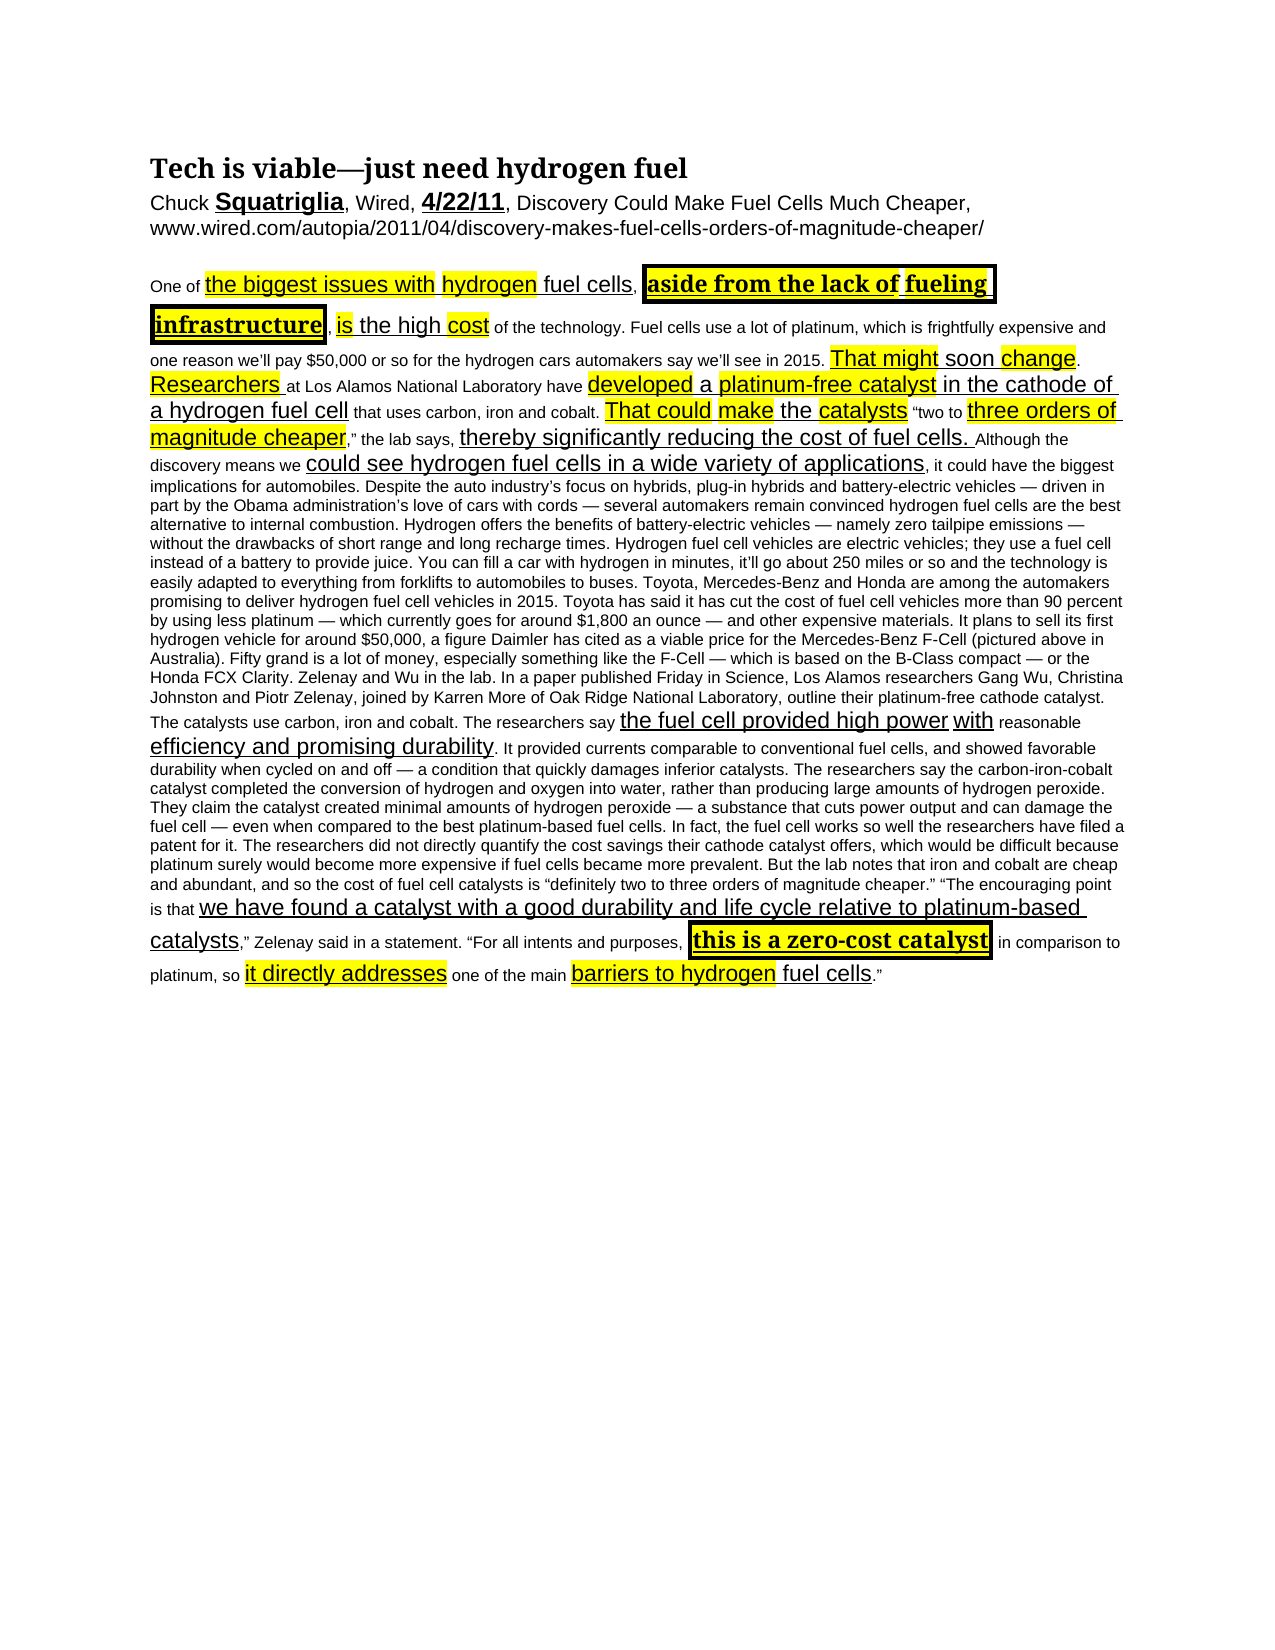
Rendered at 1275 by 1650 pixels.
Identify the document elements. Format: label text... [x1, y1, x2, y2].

text Chuck Squatriglia, Wired, 4/22/11, Discovery Could Make Fuel Cells Much Cheaper, www.wired.com/autopia/2011/04/discovery-makes-fuel-cells-orders-of-magnitude-cheaper/ [150, 187, 1125, 239]
text One of the biggest issues with hydrogen fuel cells, aside from the lack of fueling infrastructure, is the high cost of the technology. Fuel cells use a lot of platinum, which is frightfully expensive and one reason we’ll pay $50,000 or so for the hydrogen cars automakers say we’ll see in 2015. That might soon change. Researchers at Los Alamos National Laboratory have developed a platinum-free catalyst in the cathode of a hydrogen fuel cell that uses carbon, iron and cobalt. That could make the catalysts “two to three orders of magnitude cheaper,” the lab says, thereby significantly reducing the cost of fuel cells. Although the discovery means we could see hydrogen fuel cells in a wide variety of applications, it could have the biggest implications for automobiles. Despite the auto industry’s focus on hybrids, plug-in hybrids and battery-electric vehicles — driven in part by the Obama administration’s love of cars with cords — several automakers remain convinced hydrogen fuel cells are the best alternative to internal combustion. Hydrogen offers the benefits of battery-electric vehicles — namely zero tailpipe emissions — without the drawbacks of short range and long recharge times. Hydrogen fuel cell vehicles are electric vehicles; they use a fuel cell instead of a battery to provide juice. You can fill a car with hydrogen in minutes, it’ll go about 250 miles or so and the technology is easily adapted to everything from forklifts to automobiles to buses. Toyota, Mercedes-Benz and Honda are among the automakers promising to deliver hydrogen fuel cell vehicles in 2015. Toyota has said it has cut the cost of fuel cell vehicles more than 90 percent by using less platinum — which currently goes for around $1,800 an ounce — and other expensive materials. It plans to sell its first hydrogen vehicle for around $50,000, a figure Daimler has cited as a viable price for the Mercedes-Benz F-Cell (pictured above in Australia). Fifty grand is a lot of money, especially something like the F-Cell — which is based on the B-Class compact — or the Honda FCX Clarity. Zelenay and Wu in the lab. In a paper published Friday in Science, Los Alamos researchers Gang Wu, Christina Johnston and Piotr Zelenay, joined by Karren More of Oak Ridge National Laboratory, outline their platinum-free cathode catalyst. The catalysts use carbon, iron and cobalt. The researchers say the fuel cell provided high power with reasonable efficiency and promising durability. It provided currents comparable to conventional fuel cells, and showed favorable durability when cycled on and off — a condition that quickly damages inferior catalysts. The researchers say the carbon-iron-cobalt catalyst completed the conversion of hydrogen and oxygen into water, rather than producing large amounts of hydrogen peroxide. They claim the catalyst created minimal amounts of hydrogen peroxide — a substance that cuts power output and can damage the fuel cell — even when compared to the best platinum-based fuel cells. In fact, the fuel cell works so well the researchers have filed a patent for it. The researchers did not directly quantify the cost savings their cathode catalyst offers, which would be difficult because platinum surely would become more expensive if fuel cells became more prevalent. But the lab notes that iron and cobalt are cheap and abundant, and so the cost of fuel cell catalysts is “definitely two to three orders of magnitude cheaper.” “The encouraging point is that we have found a catalyst with a good durability and life cycle relative to platinum-based catalysts,” Zelenay said in a statement. “For all intents and purposes, this is a zero-cost catalyst in comparison to platinum, so it directly addresses one of the main barriers to hydrogen fuel cells.” [150, 263, 1125, 987]
subtitle Tech is viable—just need hydrogen fuel [150, 150, 1125, 187]
